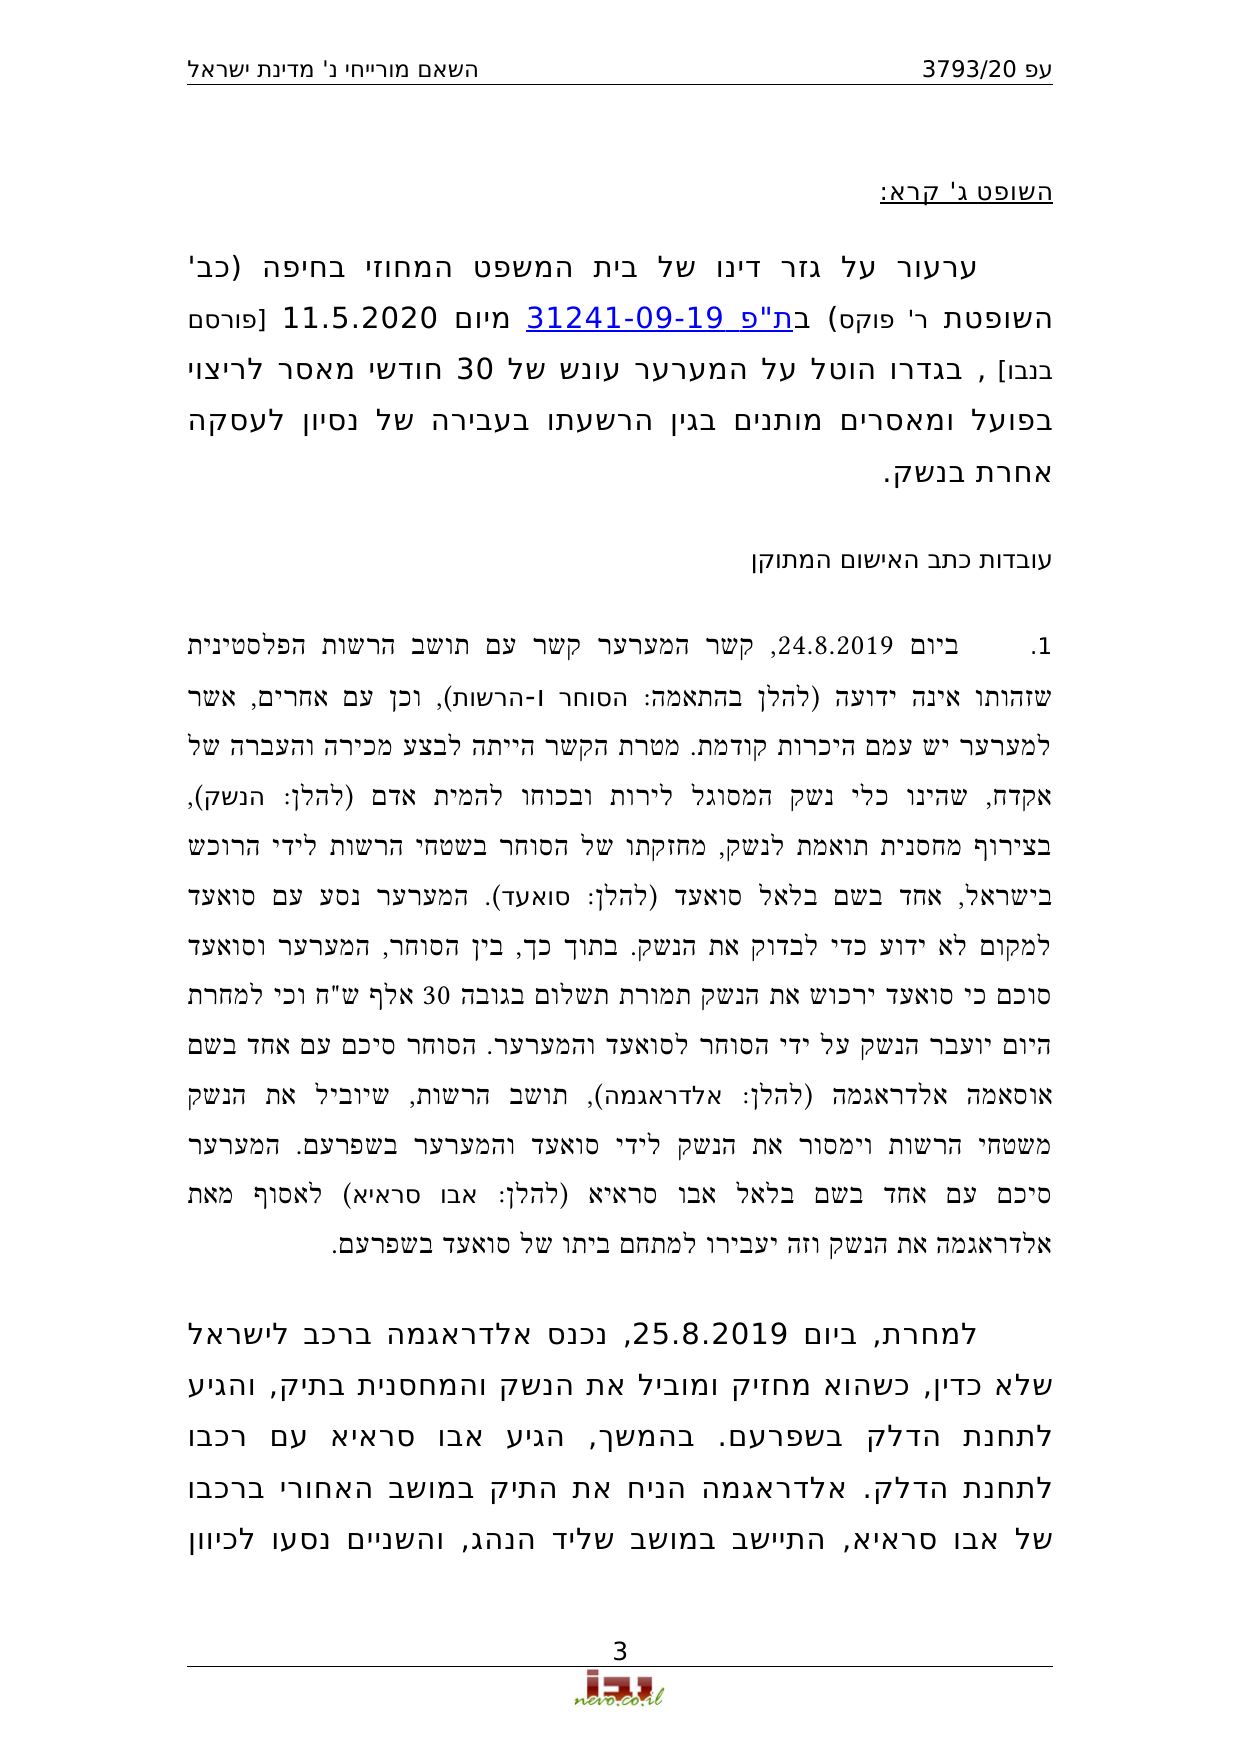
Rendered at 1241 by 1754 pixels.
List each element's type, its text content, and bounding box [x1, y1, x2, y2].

list ביום 24.8.2019, קשר המערער קשר עם תושב הרשות הפלסטינית שזהותו אינה ידועה (להלן בהתאמה: הסוחר ו-הרשות), וכן עם אחרים, אשר למערער יש עמם היכרות קודמת. מטרת הקשר הייתה לבצע מכירה והעברה של אקדח, שהינו כלי נשק המסוגל לירות ובכוחו להמית אדם (להלן: הנשק), בצירוף מחסנית תואמת לנשק, מחזקתו של הסוחר בשטחי הרשות לידי הרוכש בישראל, אחד בשם בלאל סואעד (להלן: סואעד). המערער נסע עם סואעד למקום לא ידוע כדי לבדוק את הנשק. בתוך כך, בין הסוחר, המערער וסואעד סוכם כי סואעד ירכוש את הנשק תמורת תשלום בגובה 30 אלף ש"ח וכי למחרת היום יועבר הנשק על ידי הסוחר לסואעד והמערער. הסוחר סיכם עם אחד בשם אוסאמה אלדראגמה (להלן: אלדראגמה), תושב הרשות, שיוביל את הנשק משטחי הרשות וימסור את הנשק לידי סואעד והמערער בשפרעם. המערער סיכם עם אחד בשם בלאל אבו סראיא (להלן: אבו סראיא) לאסוף מאת אלדראגמה את הנשק וזה יעבירו למתחם ביתו של סואעד בשפרעם. [187, 629, 1053, 1261]
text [187, 1317, 1053, 1556]
text עובדות כתב האישום המתוקן [187, 545, 1053, 574]
text ערעור על גזר דינו של בית המשפט המחוזי בחיפה (כב' השופטת ר' פוקס) בת"פ 31241-09-19 מיום 11.5.2020 [פורסם בנבו] , בגדרו הוטל על המערער עונש של 30 חודשי מאסר לריצוי בפועל ומאסרים מותנים בגין הרשעתו בעבירה של נסיון לעסקה אחרת בנשק. [187, 249, 1053, 489]
picture [574, 1669, 666, 1707]
text השופט ג' קרא: [187, 177, 1053, 206]
